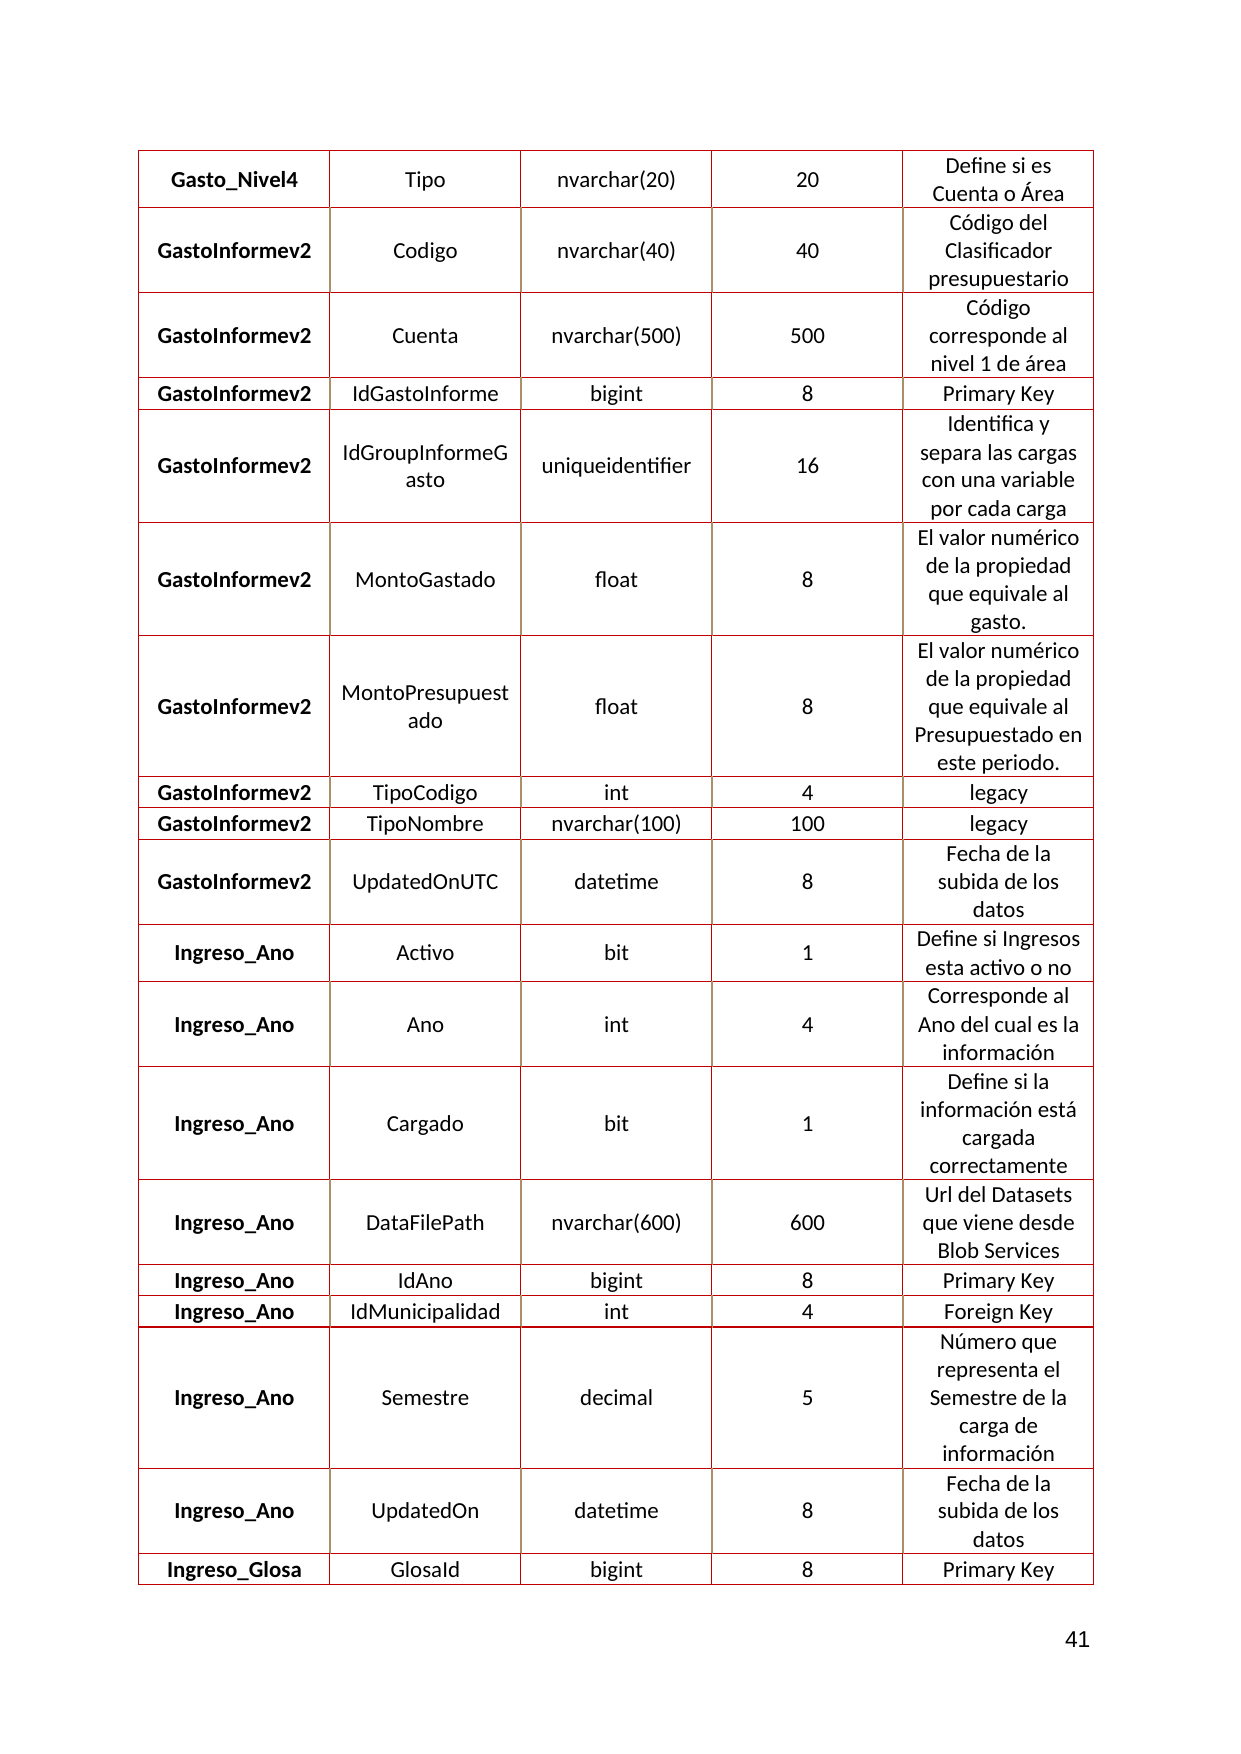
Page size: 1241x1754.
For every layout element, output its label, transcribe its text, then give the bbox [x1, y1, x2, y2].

table_cell 8 [712, 636, 902, 776]
table_cell Ingreso_Ano [139, 1067, 329, 1179]
table_cell Ingreso_Ano [139, 1180, 329, 1264]
table_cell GastoInformev2 [139, 777, 329, 807]
table_cell nvarchar(100) [521, 808, 711, 838]
table_cell 8 [713, 840, 902, 923]
table_cell MontoPresupuestado [330, 636, 520, 776]
table_cell Url del Datasets que viene desde Blob Services [904, 1180, 1093, 1264]
table_cell Cuenta [330, 293, 520, 377]
table_cell Primary Key [903, 1265, 1093, 1295]
table_cell Número que representa el Semestre de la carga de información [903, 1328, 1093, 1468]
table_cell Fecha de la subida de los datos [904, 840, 1093, 923]
table_cell GastoInformev2 [139, 293, 329, 377]
table_cell Define si es Cuenta o Área [903, 151, 1093, 207]
table_cell 16 [712, 410, 902, 522]
table_cell float [521, 636, 711, 776]
table_cell 8 [713, 523, 902, 635]
table_cell 100 [712, 808, 902, 838]
table_cell 1 [712, 925, 902, 981]
table_cell Ingreso_Ano [139, 1265, 329, 1295]
table_cell Fecha de la subida de los datos [904, 1469, 1093, 1553]
table_cell 1 [712, 1067, 902, 1179]
table_cell Foreign Key [904, 1296, 1093, 1326]
table_cell GastoInformev2 [139, 208, 329, 292]
table_cell Ano [331, 982, 520, 1066]
table_cell 5 [712, 1328, 902, 1468]
table_cell 8 [713, 378, 902, 408]
table_cell 20 [712, 151, 902, 207]
table_cell TipoCodigo [331, 777, 520, 807]
table_cell 40 [713, 208, 902, 292]
table_cell Ingreso_Glosa [139, 1554, 329, 1584]
table_cell nvarchar(600) [522, 1180, 711, 1264]
table_cell bit [521, 1067, 711, 1179]
table_cell Primary Key [904, 378, 1093, 408]
table_cell Codigo [331, 208, 520, 292]
table_cell Código corresponde al nivel 1 de área [903, 293, 1093, 377]
table_cell IdAno [330, 1265, 520, 1295]
table_cell MontoGastado [331, 523, 520, 635]
table_cell DataFilePath [331, 1180, 520, 1264]
table_cell GastoInformev2 [139, 808, 329, 838]
table_cell uniqueidentifier [521, 410, 711, 522]
table_cell UpdatedOn [331, 1469, 520, 1553]
table_cell GastoInformev2 [139, 410, 329, 522]
table_cell 8 [712, 1265, 902, 1295]
table_cell GastoInformev2 [139, 523, 329, 635]
table_cell UpdatedOnUTC [331, 840, 520, 923]
table_cell IdGroupInformeGasto [330, 410, 520, 522]
table_cell Ingreso_Ano [139, 1296, 329, 1326]
table_cell IdGastoInforme [331, 378, 520, 408]
table_cell bigint [522, 378, 711, 408]
table_cell GlosaId [330, 1554, 520, 1584]
table_cell nvarchar(20) [521, 151, 711, 207]
table_cell Semestre [330, 1328, 520, 1468]
table_cell 8 [712, 1554, 902, 1584]
table_cell 4 [713, 777, 902, 807]
table_cell nvarchar(40) [522, 208, 711, 292]
table_cell Primary Key [903, 1554, 1093, 1584]
table_cell bigint [521, 1554, 711, 1584]
table_cell TipoNombre [330, 808, 520, 838]
table_cell 600 [713, 1180, 902, 1264]
table_cell Ingreso_Ano [139, 1469, 329, 1553]
table_cell datetime [522, 840, 711, 923]
table_cell Ingreso_Ano [139, 925, 329, 981]
table_cell float [522, 523, 711, 635]
table_cell Ingreso_Ano [139, 1328, 329, 1468]
table_cell Tipo [330, 151, 520, 207]
table_cell IdMunicipalidad [331, 1296, 520, 1326]
table_cell legacy [904, 777, 1093, 807]
table_cell decimal [521, 1328, 711, 1468]
table_cell Cargado [330, 1067, 520, 1179]
table_cell GastoInformev2 [139, 840, 329, 923]
table_cell GastoInformev2 [139, 636, 329, 776]
table_cell 4 [713, 1296, 902, 1326]
table_cell Define si Ingresos esta activo o no [903, 925, 1093, 981]
table_cell El valor numérico de la propiedad que equivale al gasto. [904, 523, 1093, 635]
table_cell Gasto_Nivel4 [139, 151, 329, 207]
table_cell int [522, 1296, 711, 1326]
table_cell Activo [330, 925, 520, 981]
table_cell Código del Clasificador presupuestario [904, 208, 1093, 292]
table_cell int [522, 982, 711, 1066]
table_cell Define si la información está cargada correctamente [903, 1067, 1093, 1179]
table_cell 500 [712, 293, 902, 377]
table_cell int [522, 777, 711, 807]
table_cell legacy [903, 808, 1093, 838]
table_cell Corresponde al Ano del cual es la información [904, 982, 1093, 1066]
table_cell bigint [521, 1265, 711, 1295]
table_cell datetime [522, 1469, 711, 1553]
table_cell 4 [713, 982, 902, 1066]
table_cell Ingreso_Ano [139, 982, 329, 1066]
table_cell nvarchar(500) [521, 293, 711, 377]
table_cell El valor numérico de la propiedad que equivale al Presupuestado en este periodo. [903, 636, 1093, 776]
table_cell bit [521, 925, 711, 981]
table_cell Identifica y separa las cargas con una variable por cada carga [903, 410, 1093, 522]
table_cell 8 [713, 1469, 902, 1553]
table_cell GastoInformev2 [139, 378, 329, 408]
